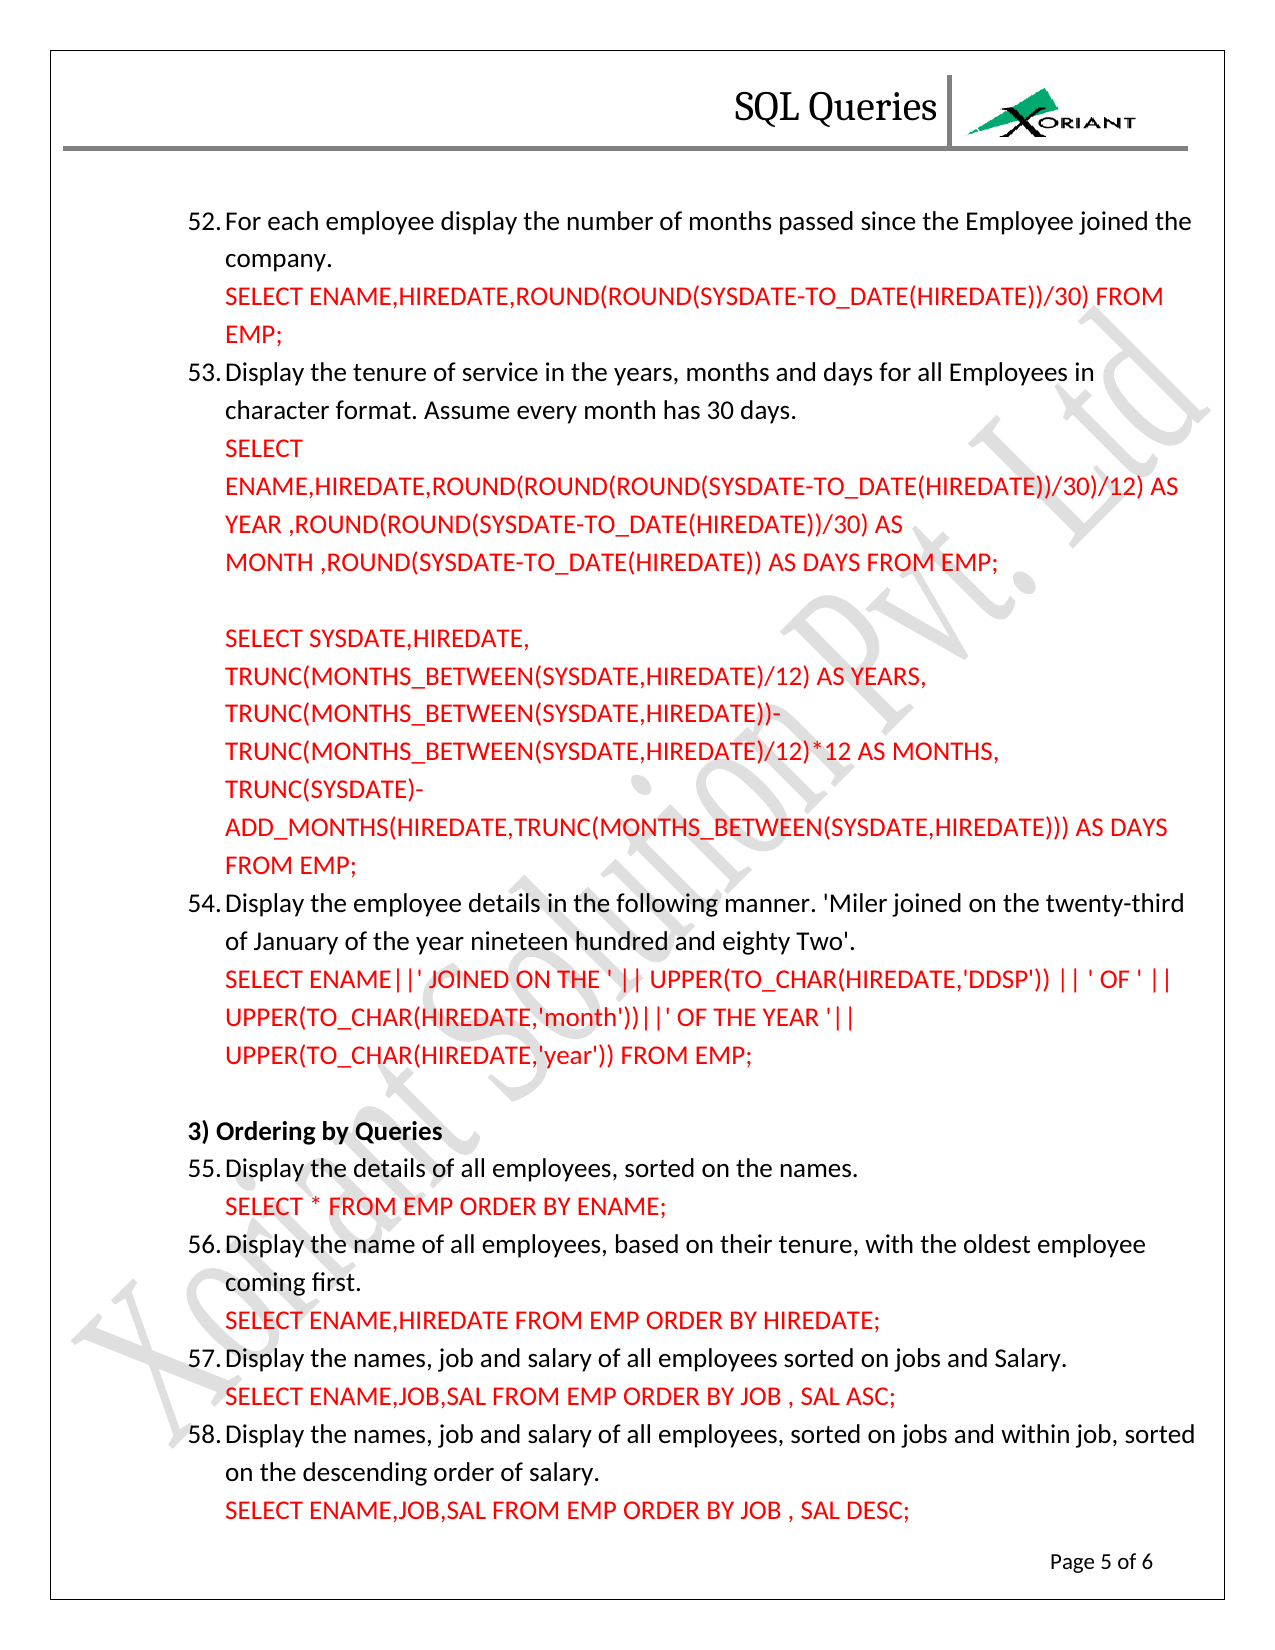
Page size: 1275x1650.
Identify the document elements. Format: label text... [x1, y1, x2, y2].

picture [961, 82, 1154, 139]
text SELECT ENAME,HIREDATE,ROUND(ROUND(SYSDATE-TO_DATE(HIREDATE))/30) FROM EMP; [225, 279, 1200, 350]
text SELECT ENAME||' JOINED ON THE ' || UPPER(TO_CHAR(HIREDATE,'DDSP')) || ' OF ' || UPPER(TO_CHAR(HIREDATE,'month'))||' OF THE YEAR '||UPPER(TO_CHAR(HIREDATE,'year')) FROM EMP; [225, 962, 1200, 1071]
text SELECT ENAME,HIREDATE,ROUND(ROUND(ROUND(SYSDATE-TO_DATE(HIREDATE))/30)/12) AS YEAR ,ROUND(ROUND(SYSDATE-TO_DATE(HIREDATE))/30) AS MONTH ,ROUND(SYSDATE-TO_DATE(HIREDATE)) AS DAYS FROM EMP; [225, 431, 1200, 578]
text 3) Ordering by Queries [112, 1114, 1200, 1147]
list Display the names, job and salary of all employees, sorted on jobs and within job, sorted on the descending order of salary. [187, 1417, 1200, 1488]
text TRUNC(SYSDATE)-ADD_MONTHS(HIREDATE,TRUNC(MONTHS_BETWEEN(SYSDATE,HIREDATE))) AS DAYS FROM EMP; [225, 772, 1200, 881]
text SELECT ENAME,HIREDATE FROM EMP ORDER BY HIREDATE; [225, 1303, 1200, 1336]
text TRUNC(MONTHS_BETWEEN(SYSDATE,HIREDATE)/12) AS YEARS, [225, 659, 1200, 692]
text SELECT ENAME,JOB,SAL FROM EMP ORDER BY JOB , SAL DESC; [225, 1493, 1200, 1526]
text TRUNC(MONTHS_BETWEEN(SYSDATE,HIREDATE))-TRUNC(MONTHS_BETWEEN(SYSDATE,HIREDATE)/12)*12 AS MONTHS, [225, 697, 1200, 767]
list Display the name of all employees, based on their tenure, with the oldest employee coming first. [187, 1227, 1200, 1298]
text SELECT * FROM EMP ORDER BY ENAME; [225, 1189, 1200, 1222]
text SELECT SYSDATE,HIREDATE, [225, 621, 1200, 654]
list Display the employee details in the following manner. 'Miler joined on the twenty-third of January of the year nineteen hundred and eighty Two'. [187, 886, 1200, 957]
list Display the details of all employees, sorted on the names. [187, 1152, 1200, 1184]
list Display the names, job and salary of all employees sorted on jobs and Salary. [187, 1341, 1200, 1374]
list For each employee display the number of months passed since the Employee joined the company. [187, 204, 1200, 274]
list Display the tenure of service in the years, months and days for all Employees in character format. Assume every month has 30 days. [187, 355, 1200, 426]
text SELECT ENAME,JOB,SAL FROM EMP ORDER BY JOB , SAL ASC; [225, 1379, 1200, 1412]
